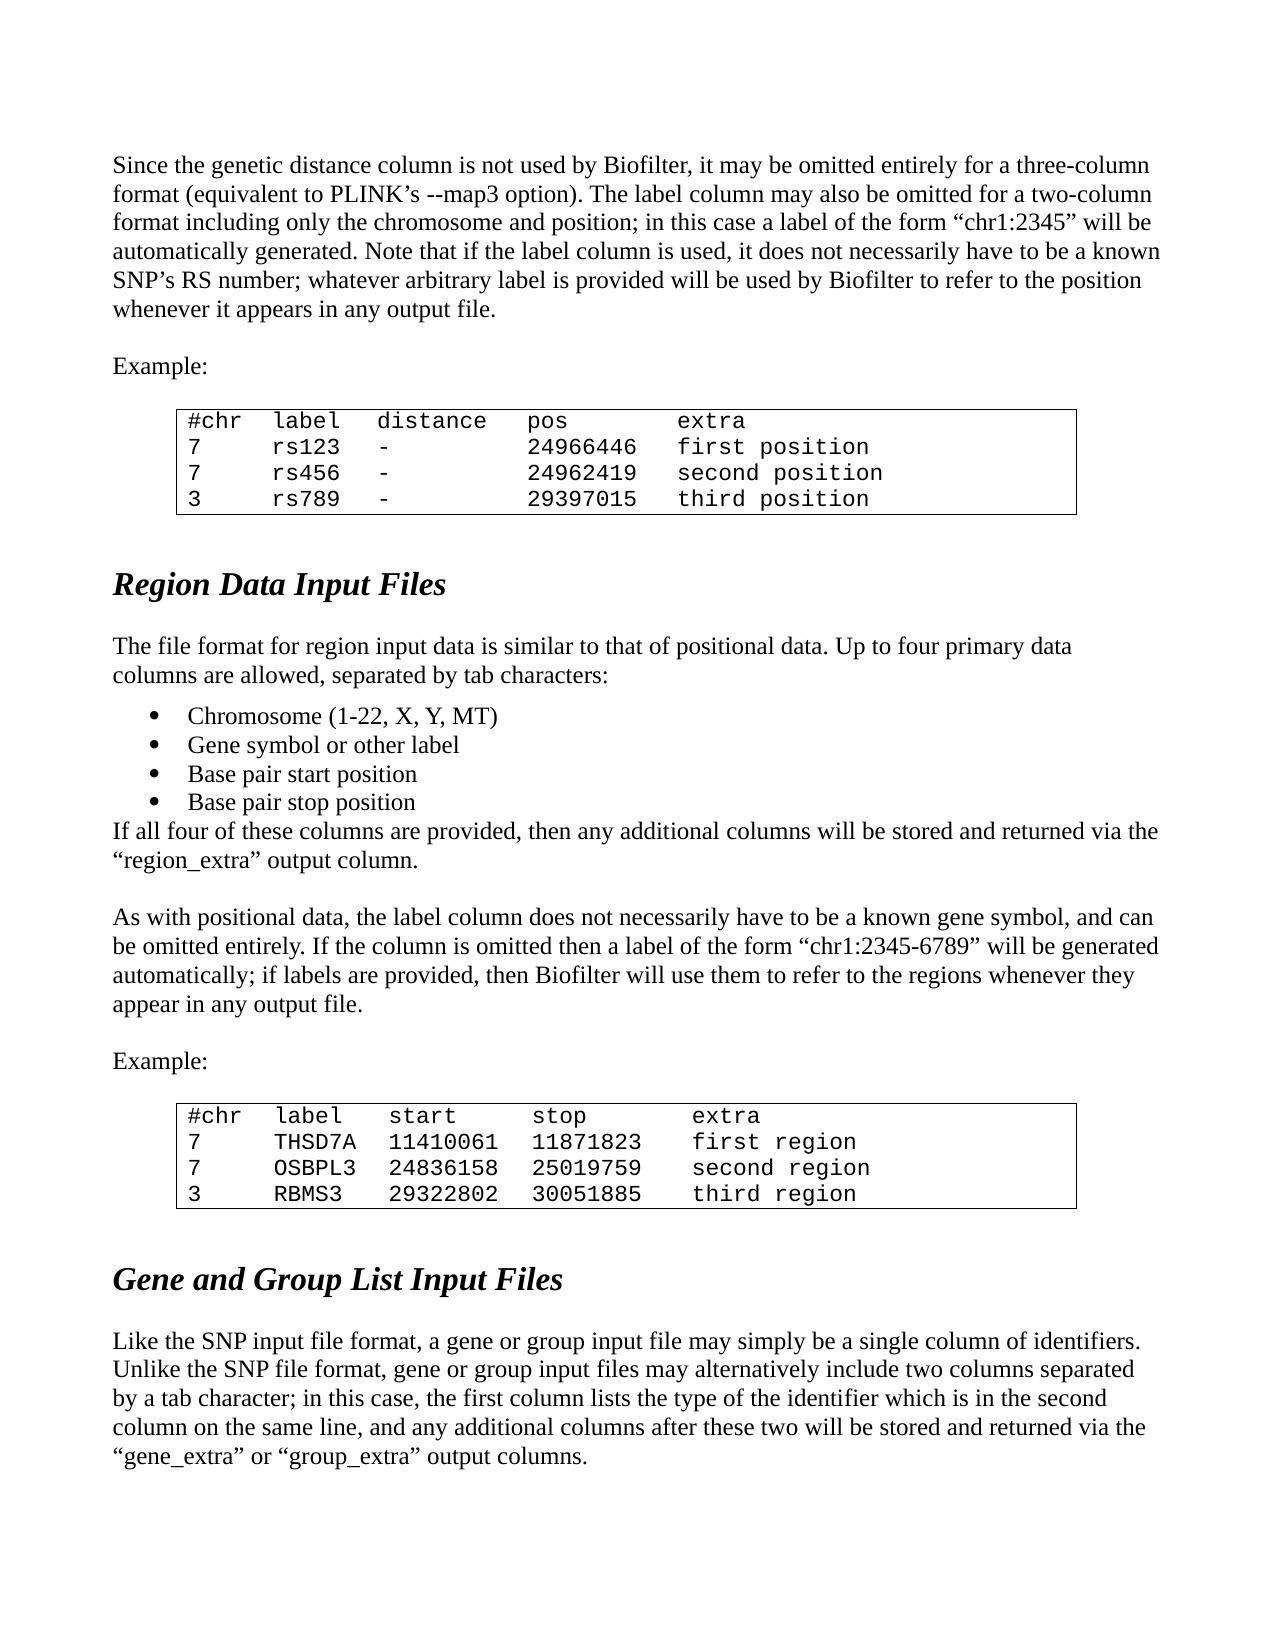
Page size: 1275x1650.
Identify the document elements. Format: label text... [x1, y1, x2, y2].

subtitle Region Data Input Files [112, 564, 1162, 602]
text The file format for region input data is similar to that of positional data. Up to four primary data columns are allowed, separated by tab characters: [112, 631, 1162, 689]
text Since the genetic distance column is not used by Biofilter, it may be omitted entirely for a three-column format (equivalent to PLINK’s --map3 option). The label column may also be omitted for a two-column format including only the chromosome and position; in this case a label of the form “chr1:2345” will be automatically generated. Note that if the label column is used, it does not necessarily have to be a known SNP’s RS number; whatever arbitrary label is provided will be used by Biofilter to refer to the position whenever it appears in any output file. [112, 150, 1162, 322]
table_header #chr 7 7 3 [177, 1104, 262, 1208]
list Base pair start position [150, 759, 1162, 787]
text Example: [112, 351, 1162, 380]
table_header label rs123 rs456 rs789 [260, 410, 366, 513]
table_header start 11410061 24836158 29322802 [377, 1104, 520, 1208]
list Base pair stop position [150, 787, 1162, 816]
text As with positional data, the label column does not necessarily have to be a known gene symbol, and can be omitted entirely. If the column is omitted then a label of the form “chr1:2345-6789” will be generated automatically; if labels are provided, then Biofilter will use them to refer to the regions whenever they appear in any output file. [112, 902, 1162, 1017]
table_header stop 11871823 25019759 30051885 [520, 1104, 680, 1208]
table_header #chr 7 7 3 [177, 410, 260, 513]
table_header pos 24966446 24962419 29397015 [516, 410, 666, 513]
text Example: [112, 1046, 1162, 1075]
subtitle Gene and Group List Input Files [112, 1259, 1162, 1297]
table_header label THSD7A OSBPL3 RBMS3 [262, 1104, 377, 1208]
table_header distance - - - [366, 410, 516, 513]
text Like the SNP input file format, a gene or group input file may simply be a single column of identifiers. Unlike the SNP file format, gene or group input files may alternatively include two columns separated by a tab character; in this case, the first column lists the type of the identifier which is in the second column on the same line, and any additional columns after these two will be stored and returned via the “gene_extra” or “group_extra” output columns. [112, 1326, 1162, 1469]
table_header extra first region second region third region [680, 1104, 1076, 1208]
text If all four of these columns are provided, then any additional columns will be stored and returned via the “region_extra” output column. [112, 816, 1162, 874]
list Gene symbol or other label [150, 730, 1162, 759]
table_header extra first position second position third position [666, 410, 1076, 513]
list Chromosome (1-22, X, Y, MT) [150, 701, 1162, 730]
